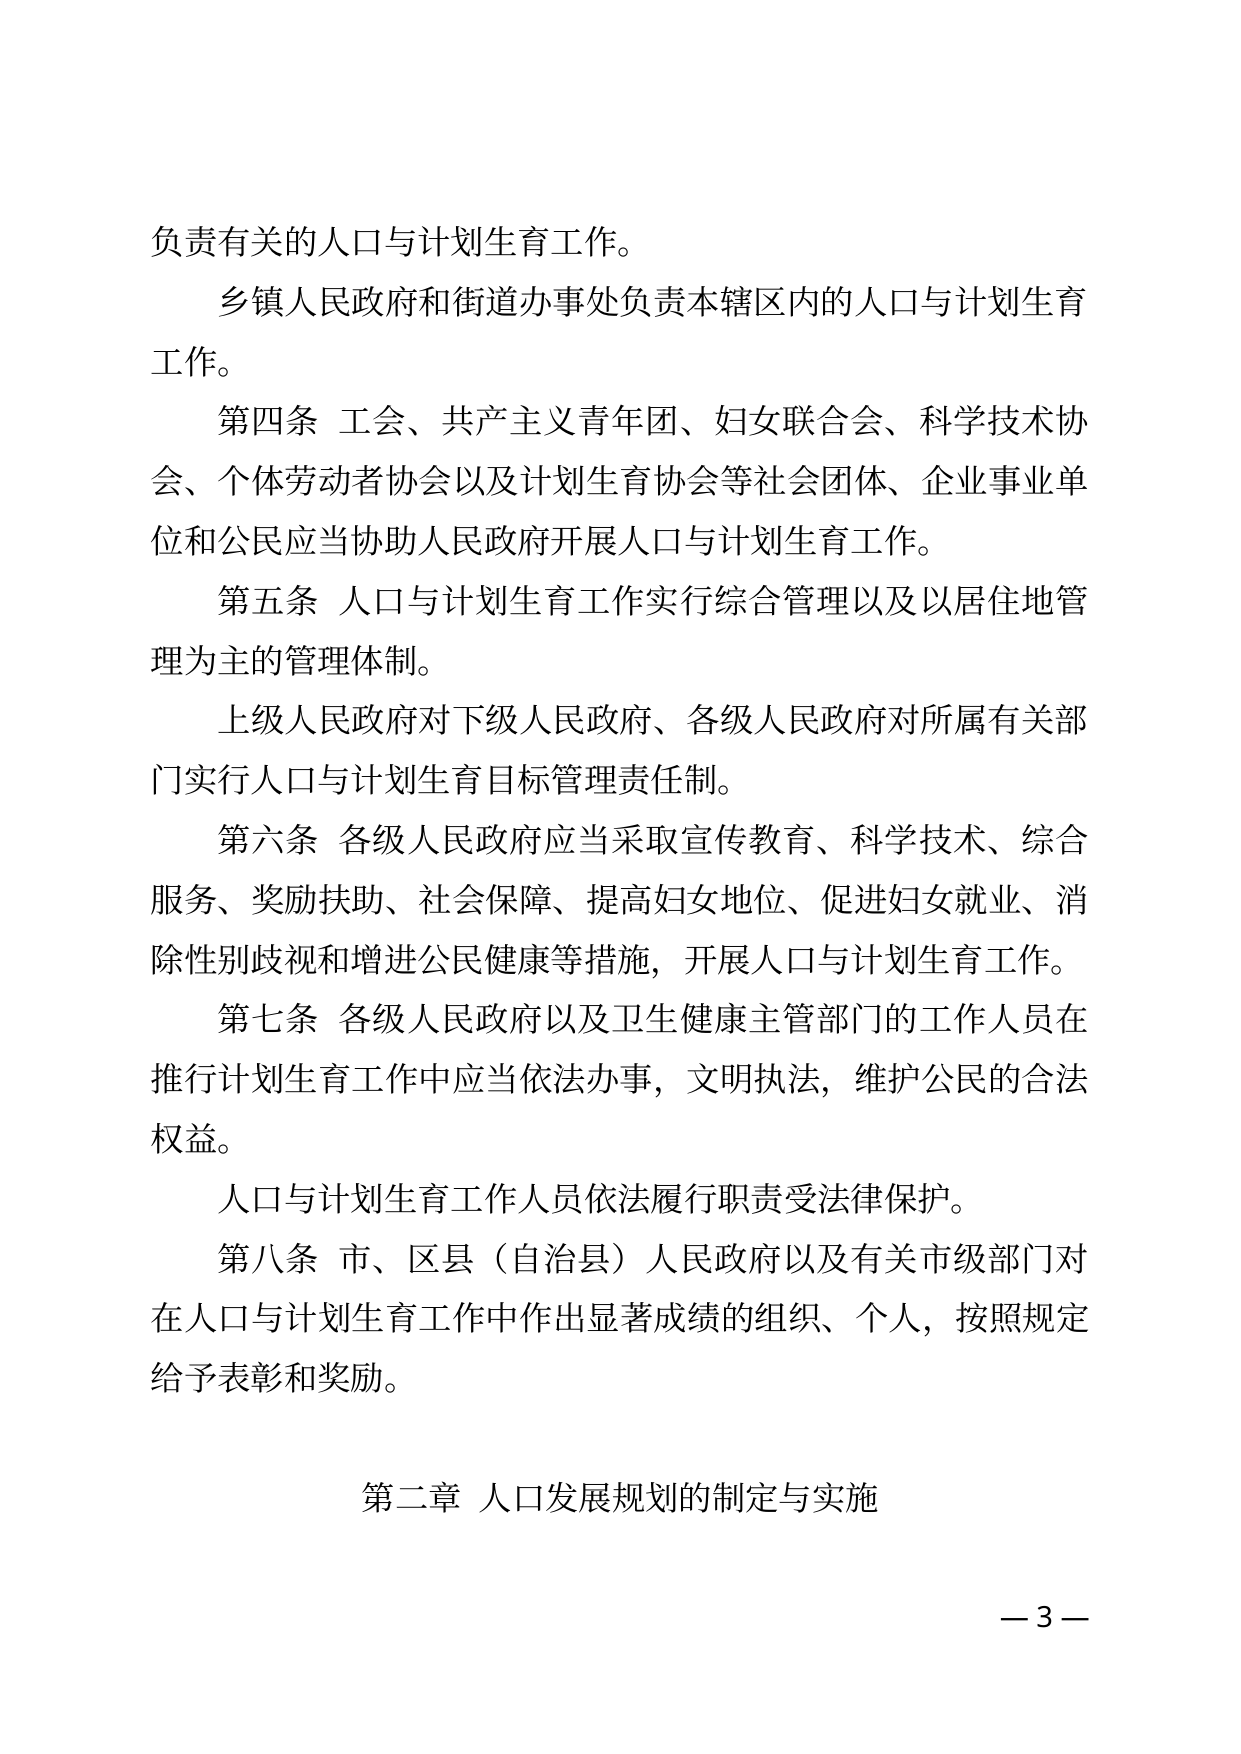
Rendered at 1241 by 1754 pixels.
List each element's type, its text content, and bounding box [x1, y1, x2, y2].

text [151, 207, 1089, 266]
text 第六条 各级人民政府应当采取宣传教育、科学技术、综合服务、奖励扶助、社会保障、提高妇女地位、促进妇女就业、消除性别歧视和增进公民健康等措施，开展人口与计划生育工作。 [151, 804, 1089, 984]
text 上级人民政府对下级人民政府、各级人民政府对所属有关部门实行人口与计划生育目标管理责任制。 [151, 685, 1089, 804]
text 人口与计划生育工作人员依法履行职责受法律保护。 [151, 1163, 1089, 1223]
text 乡镇人民政府和街道办事处负责本辖区内的人口与计划生育工作。 [151, 266, 1089, 386]
text 第八条 市、区县（自治县）人民政府以及有关市级部门对在人口与计划生育工作中作出显著成绩的组织、个人，按照规定给予表彰和奖励。 [151, 1223, 1089, 1402]
text 第二章 人口发展规划的制定与实施 [151, 1462, 1089, 1522]
text 第七条 各级人民政府以及卫生健康主管部门的工作人员在推行计划生育工作中应当依法办事，文明执法，维护公民的合法权益。 [151, 984, 1089, 1163]
text 第五条 人口与计划生育工作实行综合管理以及以居住地管理为主的管理体制。 [151, 565, 1089, 685]
text 第四条 工会、共产主义青年团、妇女联合会、科学技术协会、个体劳动者协会以及计划生育协会等社会团体、企业事业单位和公民应当协助人民政府开展人口与计划生育工作。 [151, 386, 1089, 565]
